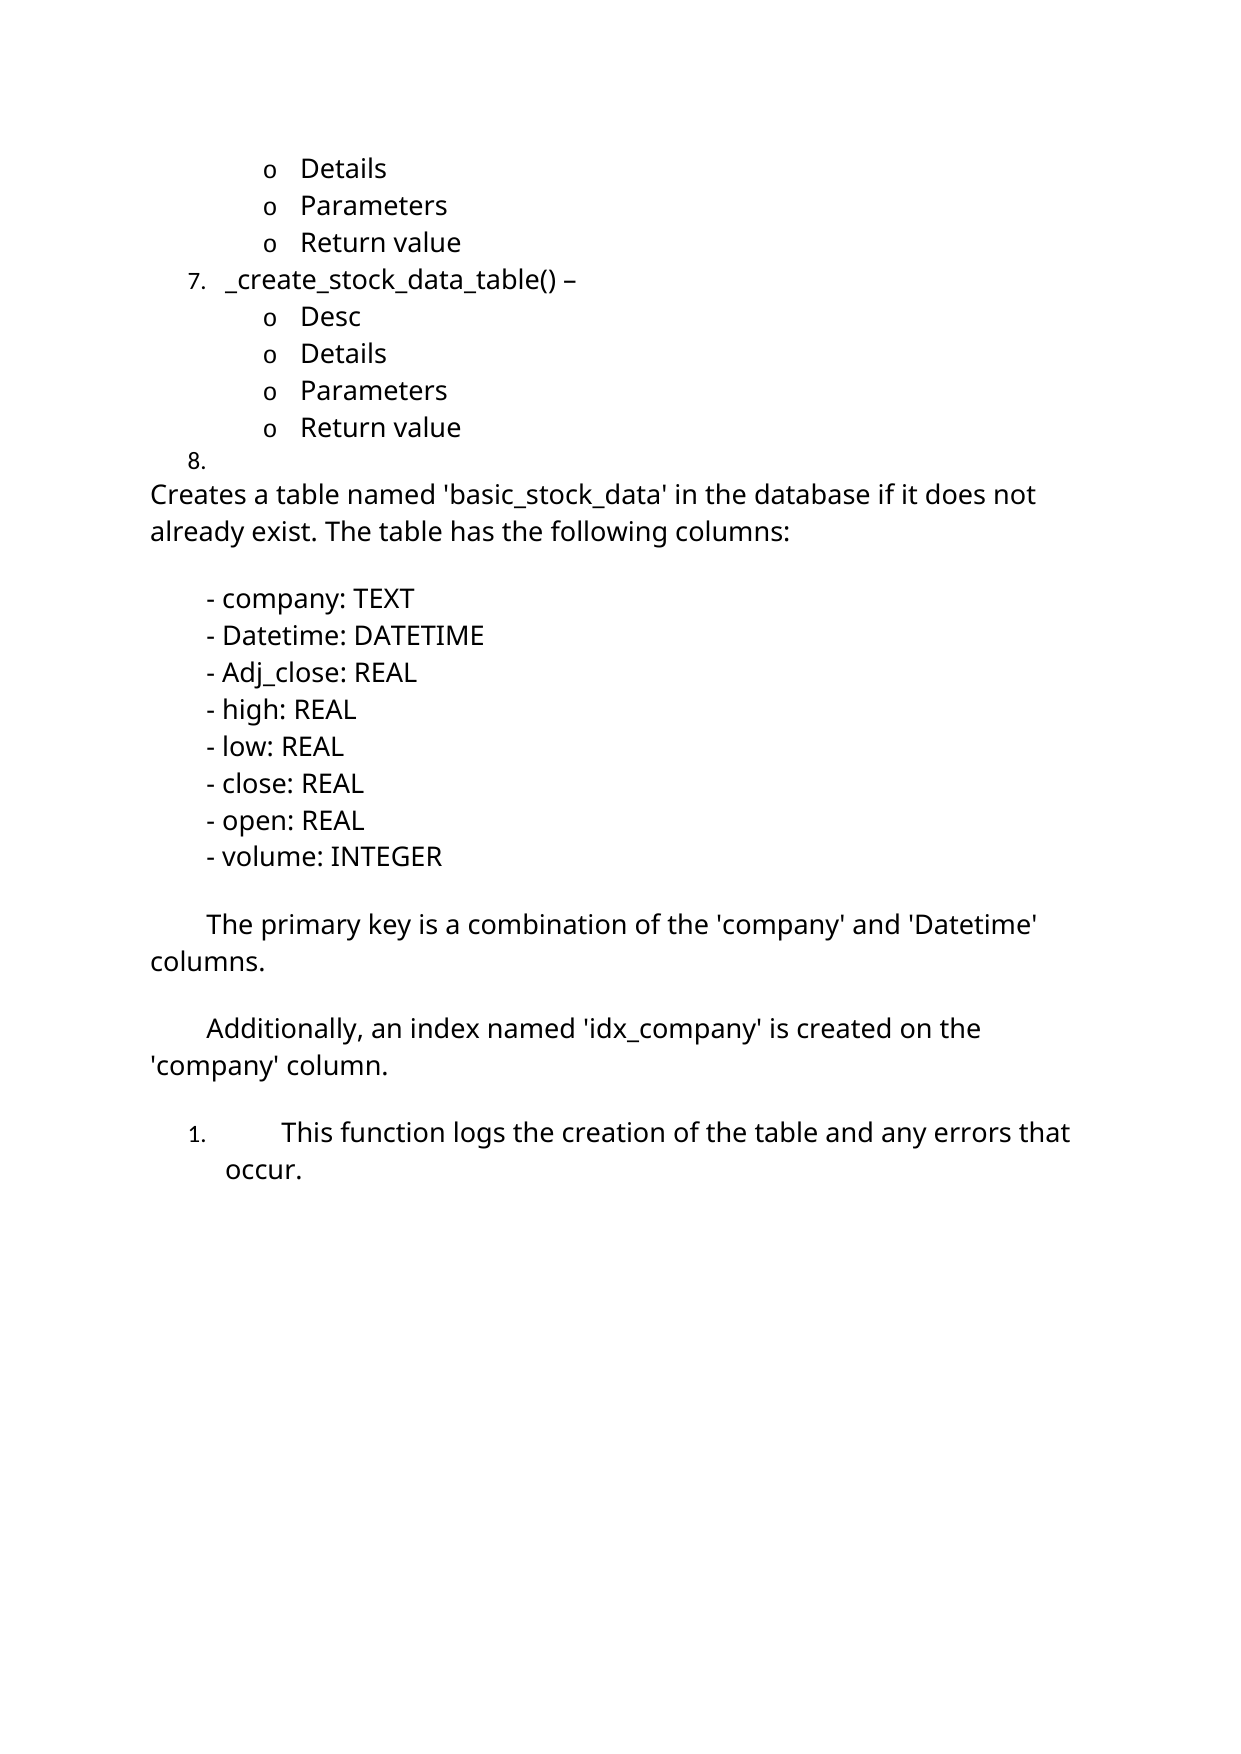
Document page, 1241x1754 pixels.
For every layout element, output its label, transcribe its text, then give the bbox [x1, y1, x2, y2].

text - high: REAL [150, 690, 1090, 727]
list Return value [262, 224, 1090, 261]
text The primary key is a combination of the 'company' and 'Datetime' columns. [150, 905, 1090, 979]
list Parameters [262, 187, 1090, 224]
text - volume: INTEGER [150, 838, 1090, 875]
list Details [262, 334, 1090, 371]
text - open: REAL [150, 801, 1090, 838]
list This function logs the creation of the table and any errors that occur. [187, 1114, 1090, 1188]
list Parameters [262, 371, 1090, 408]
text - Adj_close: REAL [150, 653, 1090, 690]
text - Datetime: DATETIME [150, 617, 1090, 653]
list Desc [262, 297, 1090, 334]
text Additionally, an index named 'idx_company' is created on the 'company' column. [150, 1009, 1090, 1083]
list Return value [262, 408, 1090, 445]
list Details [262, 150, 1090, 187]
text Creates a table named 'basic_stock_data' in the database if it does not already exist. The table has the following columns: [150, 476, 1090, 549]
text - company: TEXT [150, 580, 1090, 617]
text - low: REAL [150, 727, 1090, 764]
list _create_stock_data_table() – [187, 261, 1090, 297]
text - close: REAL [150, 764, 1090, 801]
